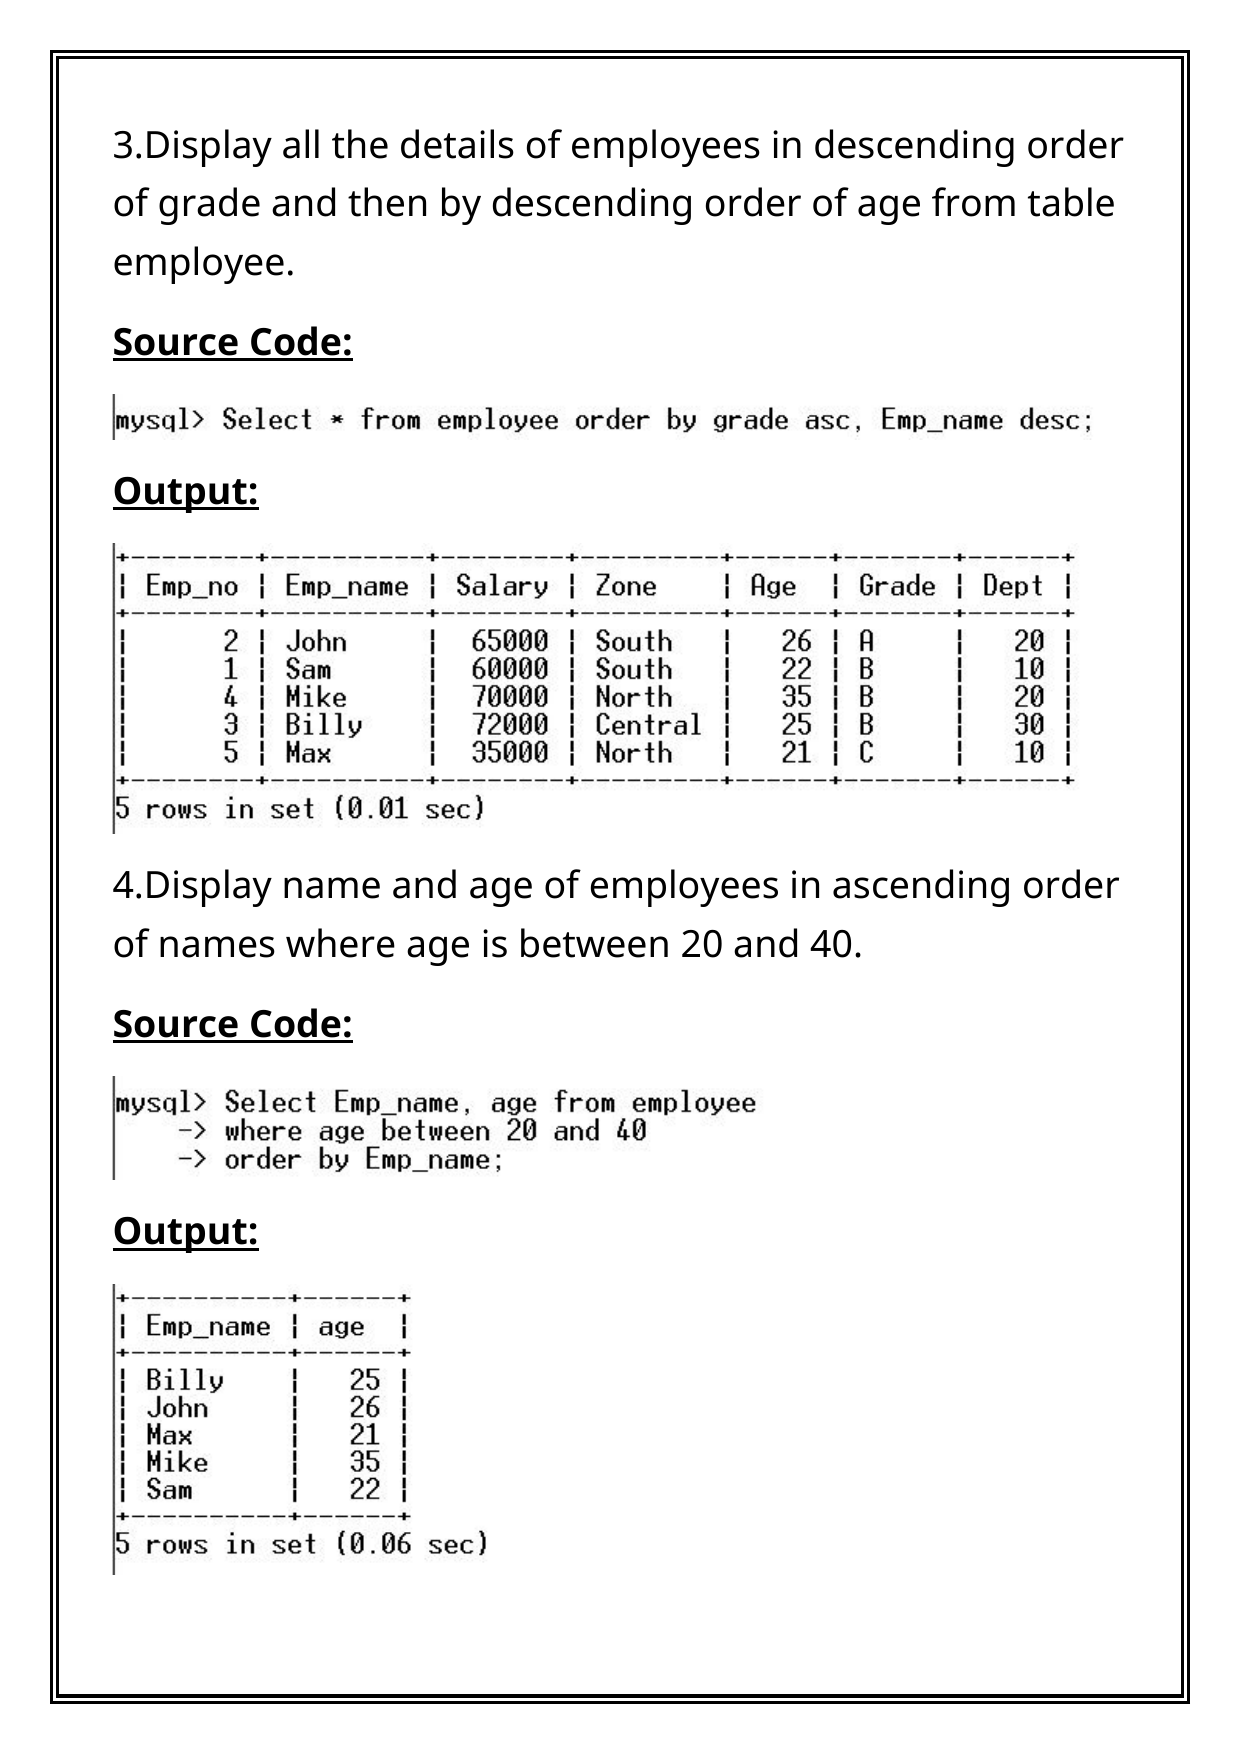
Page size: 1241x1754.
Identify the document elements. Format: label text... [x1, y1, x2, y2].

picture [112, 543, 1118, 834]
picture [112, 1284, 514, 1575]
text 3.Display all the details of employees in descending order of grade and then by descending order of age from table employee. [112, 118, 1128, 286]
text Source Code: [112, 997, 1128, 1048]
text Output: [112, 1205, 1128, 1256]
picture [112, 394, 1116, 440]
text Output: [112, 464, 1128, 515]
text Source Code: [112, 315, 1128, 366]
text 4.Display name and age of employees in ascending order of names where age is between 20 and 40. [112, 859, 1128, 968]
picture [112, 1076, 793, 1180]
